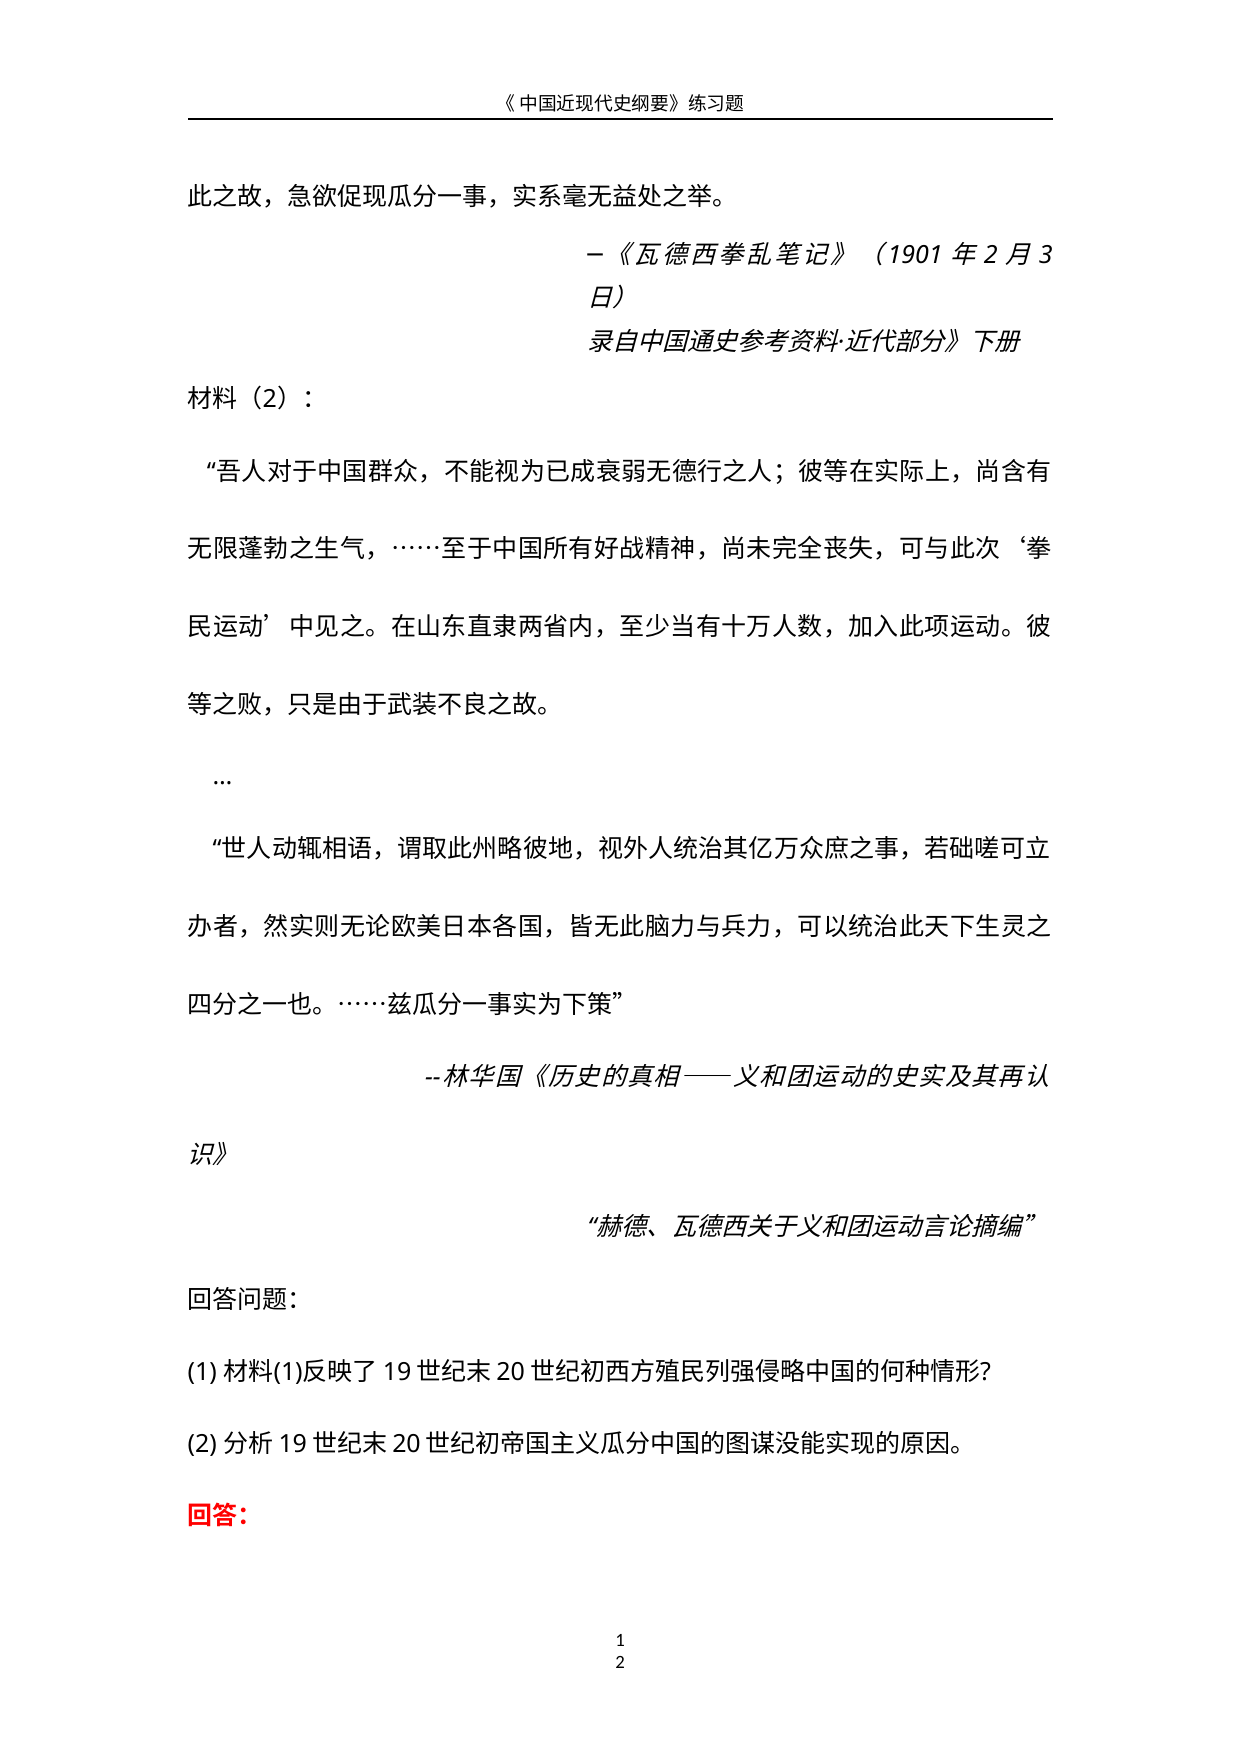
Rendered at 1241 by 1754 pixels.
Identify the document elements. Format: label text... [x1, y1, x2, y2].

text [187, 162, 1053, 227]
text … [187, 743, 1053, 808]
text “世人动辄相语，谓取此州略彼地，视外人统治其亿万众庶之事，若础嗟可立办者，然实则无论欧美日本各国，皆无此脑力与兵力，可以统治此天下生灵之四分之一也。……兹瓜分一事实为下策” [187, 814, 1053, 1035]
text ─《瓦德西拳乱笔记》（1901年2月3日） [587, 234, 1053, 314]
text --林华国《历史的真相——义和团运动的史实及其再认识》 [187, 1042, 1053, 1185]
text (1) 材料(1)反映了19世纪末20世纪初西方殖民列强侵略中国的何种情形? [187, 1337, 1053, 1402]
text 回答问题： [187, 1265, 1053, 1330]
text 回答： [187, 1481, 1053, 1546]
text “赫德、瓦德西关于义和团运动言论摘编” [187, 1192, 1053, 1257]
text (2) 分析19世纪末20世纪初帝国主义瓜分中国的图谋没能实现的原因。 [187, 1409, 1053, 1474]
text “吾人对于中国群众，不能视为已成衰弱无德行之人；彼等在实际上，尚含有无限蓬勃之生气，……至于中国所有好战精神，尚未完全丧失，可与此次‘拳民运动’中见之。在山东直隶两省内，至少当有十万人数，加入此项运动。彼等之败，只是由于武装不良之故。 [187, 437, 1053, 735]
text 材料（2）： [187, 364, 1053, 429]
text 录自中国通史参考资料·近代部分》下册 [187, 321, 1053, 357]
